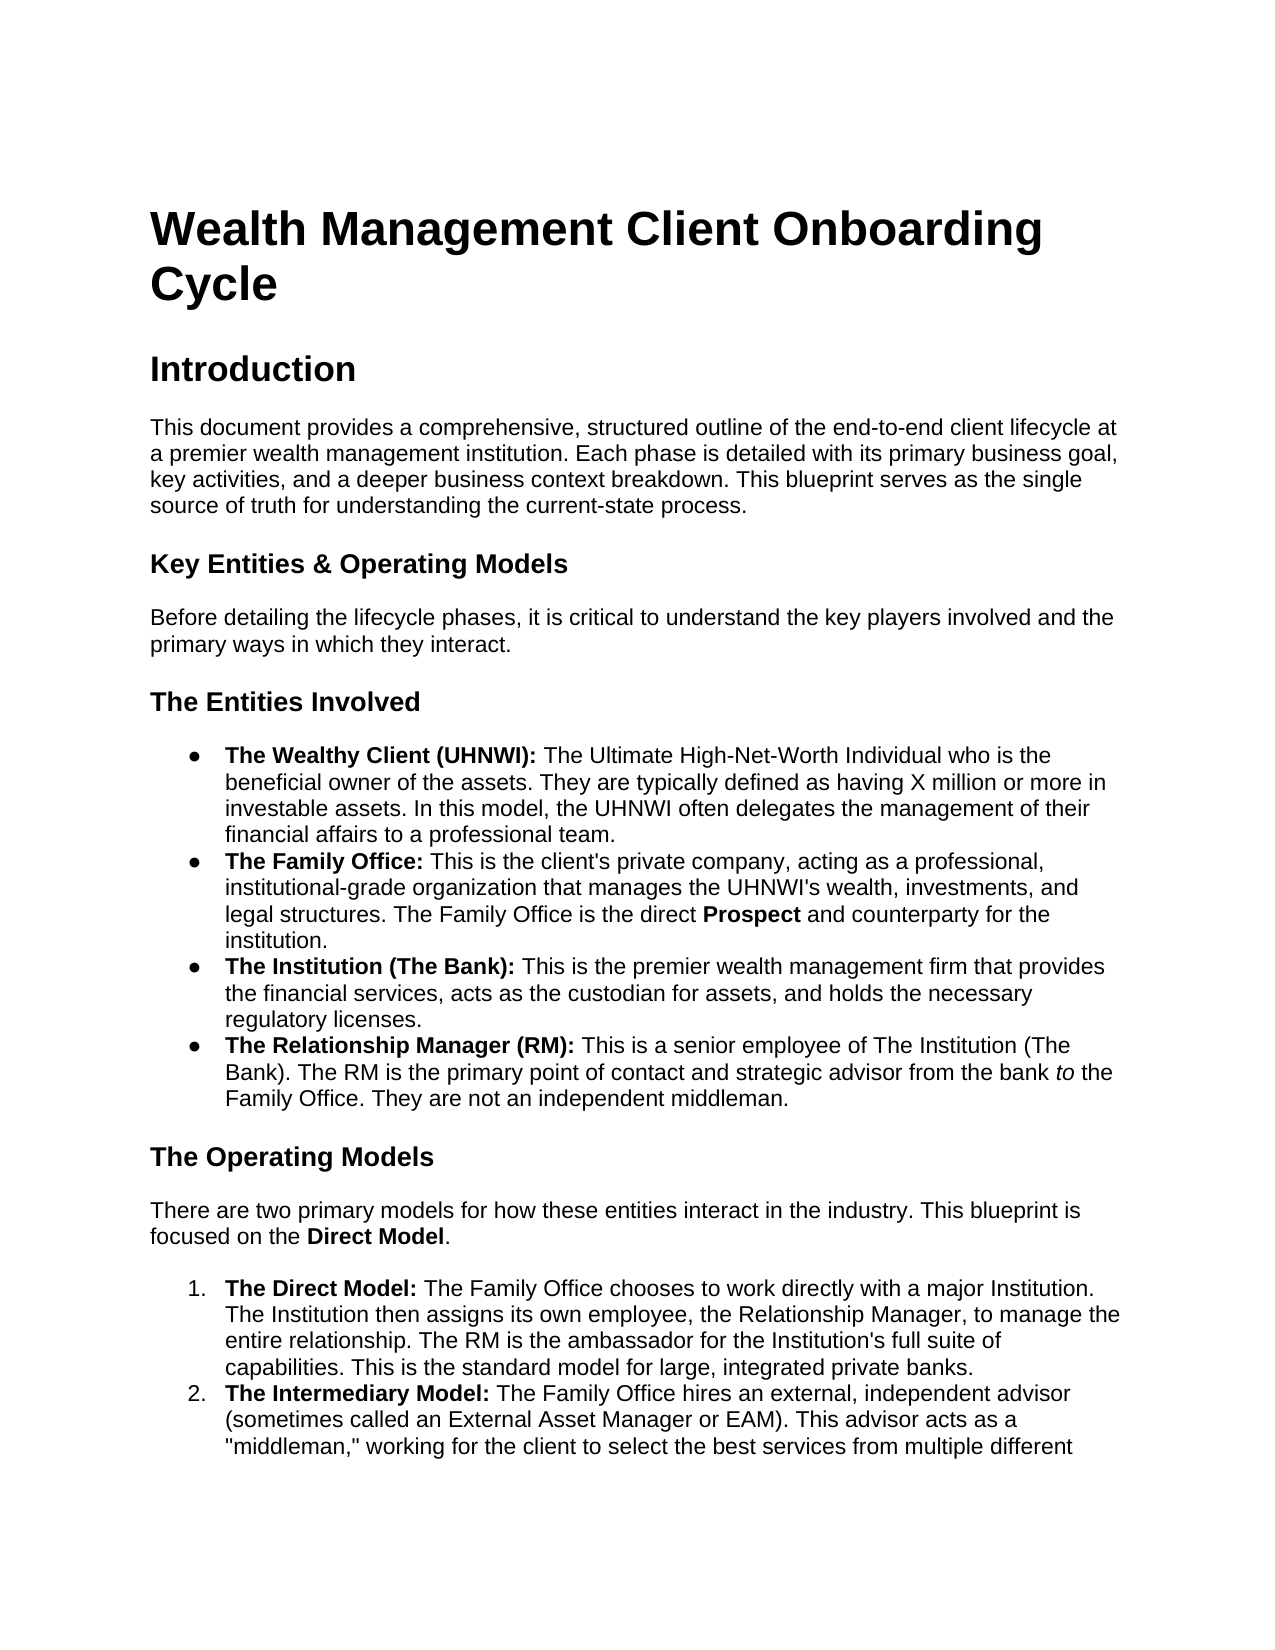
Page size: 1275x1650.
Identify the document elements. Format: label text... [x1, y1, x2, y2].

list The Institution (The Bank): This is the premier wealth management firm that provides the financial services, acts as the custodian for assets, and holds the necessary regulatory licenses. [187, 953, 1125, 1032]
subtitle The Operating Models [150, 1141, 1125, 1172]
subtitle The Entities Involved [150, 686, 1125, 717]
text This document provides a comprehensive, structured outline of the end-to-end client lifecycle at a premier wealth management institution. Each phase is detailed with its primary business goal, key activities, and a deeper business context breakdown. This blueprint serves as the single source of truth for understanding the current-state process. [150, 413, 1125, 519]
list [187, 1380, 1125, 1459]
text Before detailing the lifecycle phases, it is critical to understand the key players involved and the primary ways in which they interact. [150, 604, 1125, 657]
list The Wealthy Client (UHNWI): The Ultimate High-Net-Worth Individual who is the beneficial owner of the assets. They are typically defined as having X million or more in investable assets. In this model, the UHNWI often delegates the management of their financial affairs to a professional team. [187, 742, 1125, 848]
list The Family Office: This is the client's private company, acting as a professional, institutional-grade organization that manages the UHNWI's wealth, investments, and legal structures. The Family Office is the direct Prospect and counterparty for the institution. [187, 848, 1125, 953]
text There are two primary models for how these entities interact in the industry. This blueprint is focused on the Direct Model. [150, 1197, 1125, 1249]
list The Relationship Manager (RM): This is a senior employee of The Institution (The Bank). The RM is the primary point of contact and strategic advisor from the bank to the Family Office. They are not an independent middleman. [187, 1032, 1125, 1111]
subtitle Introduction [150, 348, 1125, 388]
subtitle Key Entities & Operating Models [150, 548, 1125, 579]
subtitle Wealth Management Client Onboarding Cycle [150, 200, 1125, 310]
list The Direct Model: The Family Office chooses to work directly with a major Institution. The Institution then assigns its own employee, the Relationship Manager, to manage the entire relationship. The RM is the ambassador for the Institution's full suite of capabilities. This is the standard model for large, integrated private banks. [187, 1274, 1125, 1380]
